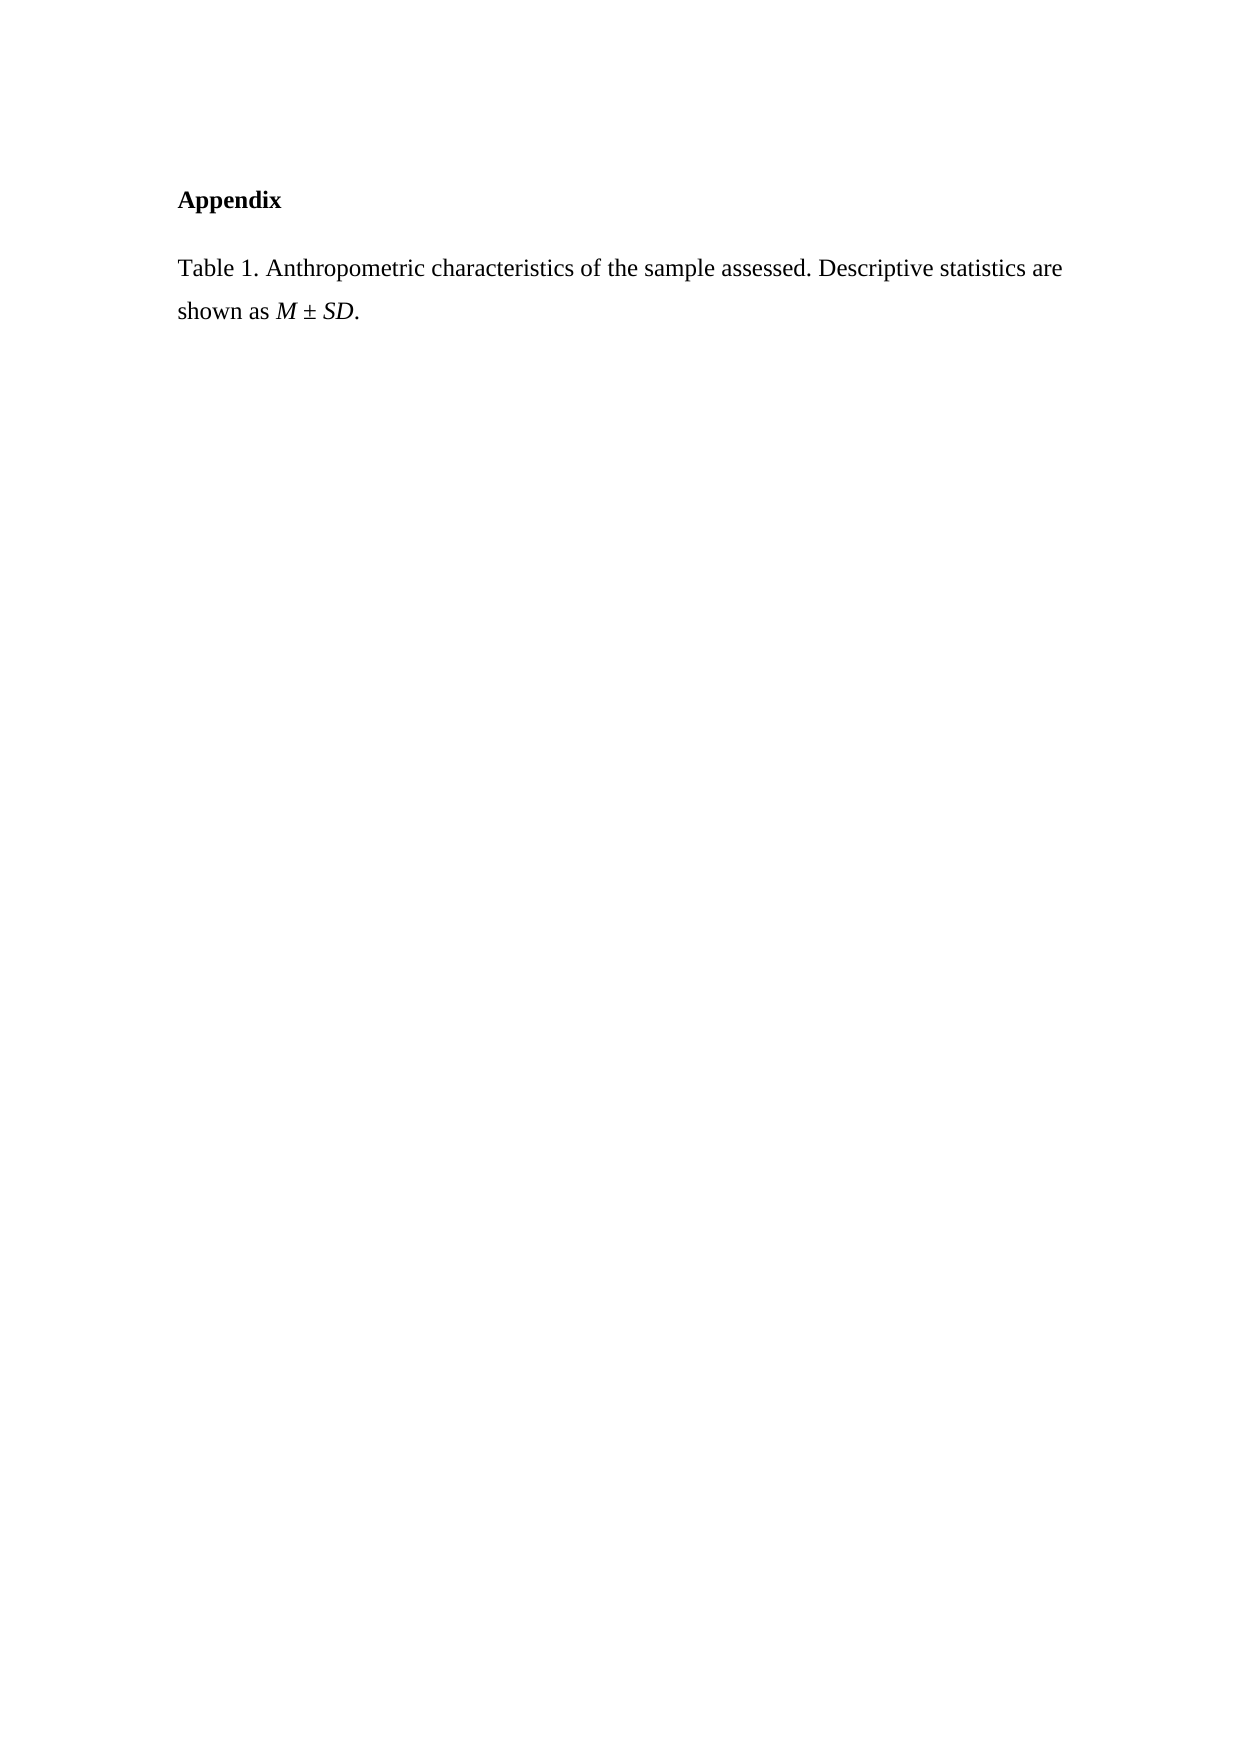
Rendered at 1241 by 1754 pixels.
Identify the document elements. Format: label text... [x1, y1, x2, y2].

subtitle Appendix [177, 185, 1004, 214]
title Table 1. Anthropometric characteristics of the sample assessed. Descriptive statistics are shown as M ± SD. [177, 253, 1063, 325]
